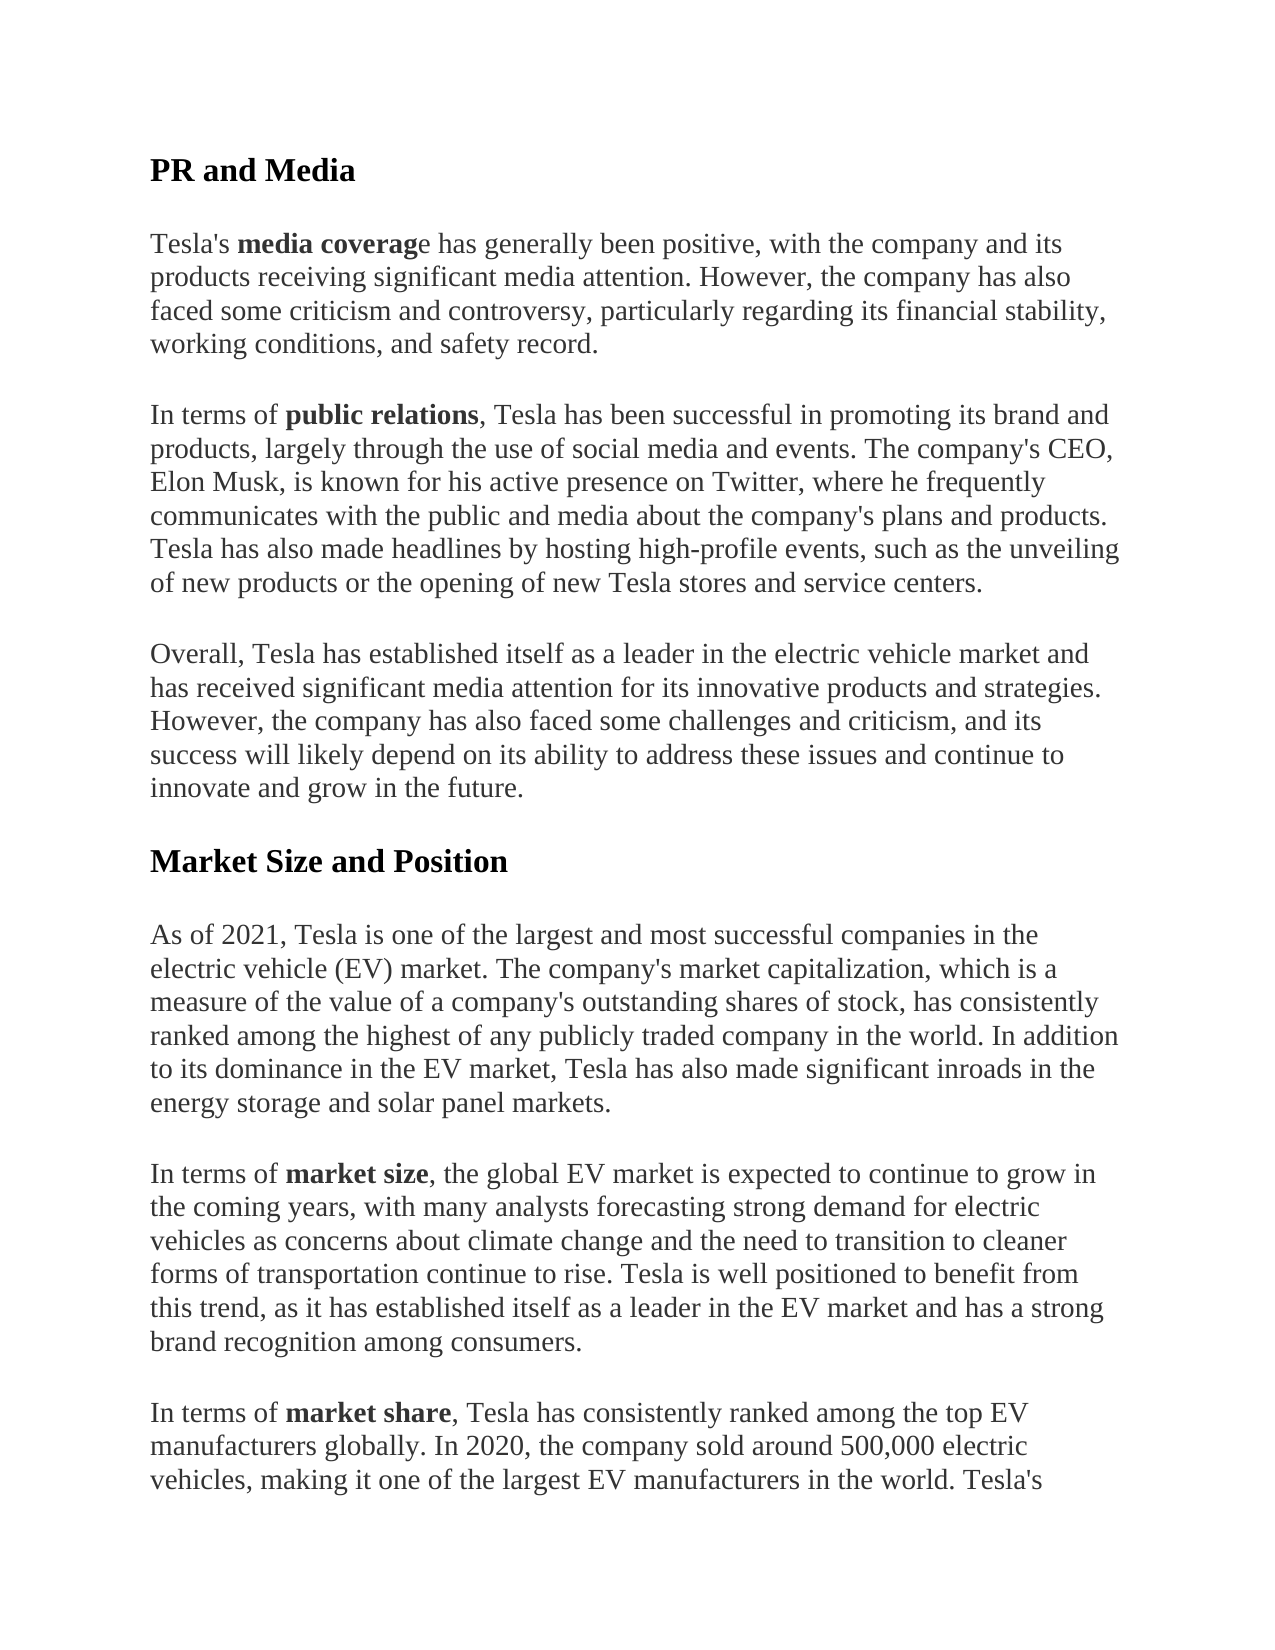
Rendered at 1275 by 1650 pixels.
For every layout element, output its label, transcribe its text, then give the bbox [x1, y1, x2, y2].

text In terms of market size, the global EV market is expected to continue to grow in the coming years, with many analysts forecasting strong demand for electric vehicles as concerns about climate change and the need to transition to cleaner forms of transportation continue to rise. Tesla is well positioned to benefit from this trend, as it has established itself as a leader in the EV market and has a strong brand recognition among consumers. [150, 1156, 1125, 1357]
text Overall, Tesla has established itself as a leader in the electric vehicle market and has received significant media attention for its innovative products and strategies. However, the company has also faced some challenges and criticism, and its success will likely depend on its ability to address these issues and continue to innovate and grow in the future. [150, 636, 1125, 804]
text PR and Media [150, 150, 1125, 188]
text As of 2021, Tesla is one of the largest and most successful companies in the electric vehicle (EV) market. The company's market capitalization, which is a measure of the value of a company's outstanding shares of stock, has consistently ranked among the highest of any publicly traded company in the world. In addition to its dominance in the EV market, Tesla has also made significant inroads in the energy storage and solar panel markets. [150, 917, 1125, 1118]
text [150, 1395, 1125, 1495]
text In terms of public relations, Tesla has been successful in promoting its brand and products, largely through the use of social media and events. The company's CEO, Elon Musk, is known for his active presence on Twitter, where he frequently communicates with the public and media about the company's plans and products. Tesla has also made headlines by hosting high-profile events, such as the unveiling of new products or the opening of new Tesla stores and service centers. [150, 397, 1125, 599]
text Tesla's media coverage has generally been positive, with the company and its products receiving significant media attention. However, the company has also faced some criticism and controversy, particularly regarding its financial stability, working conditions, and safety record. [150, 226, 1125, 360]
text Market Size and Position [150, 841, 1125, 880]
